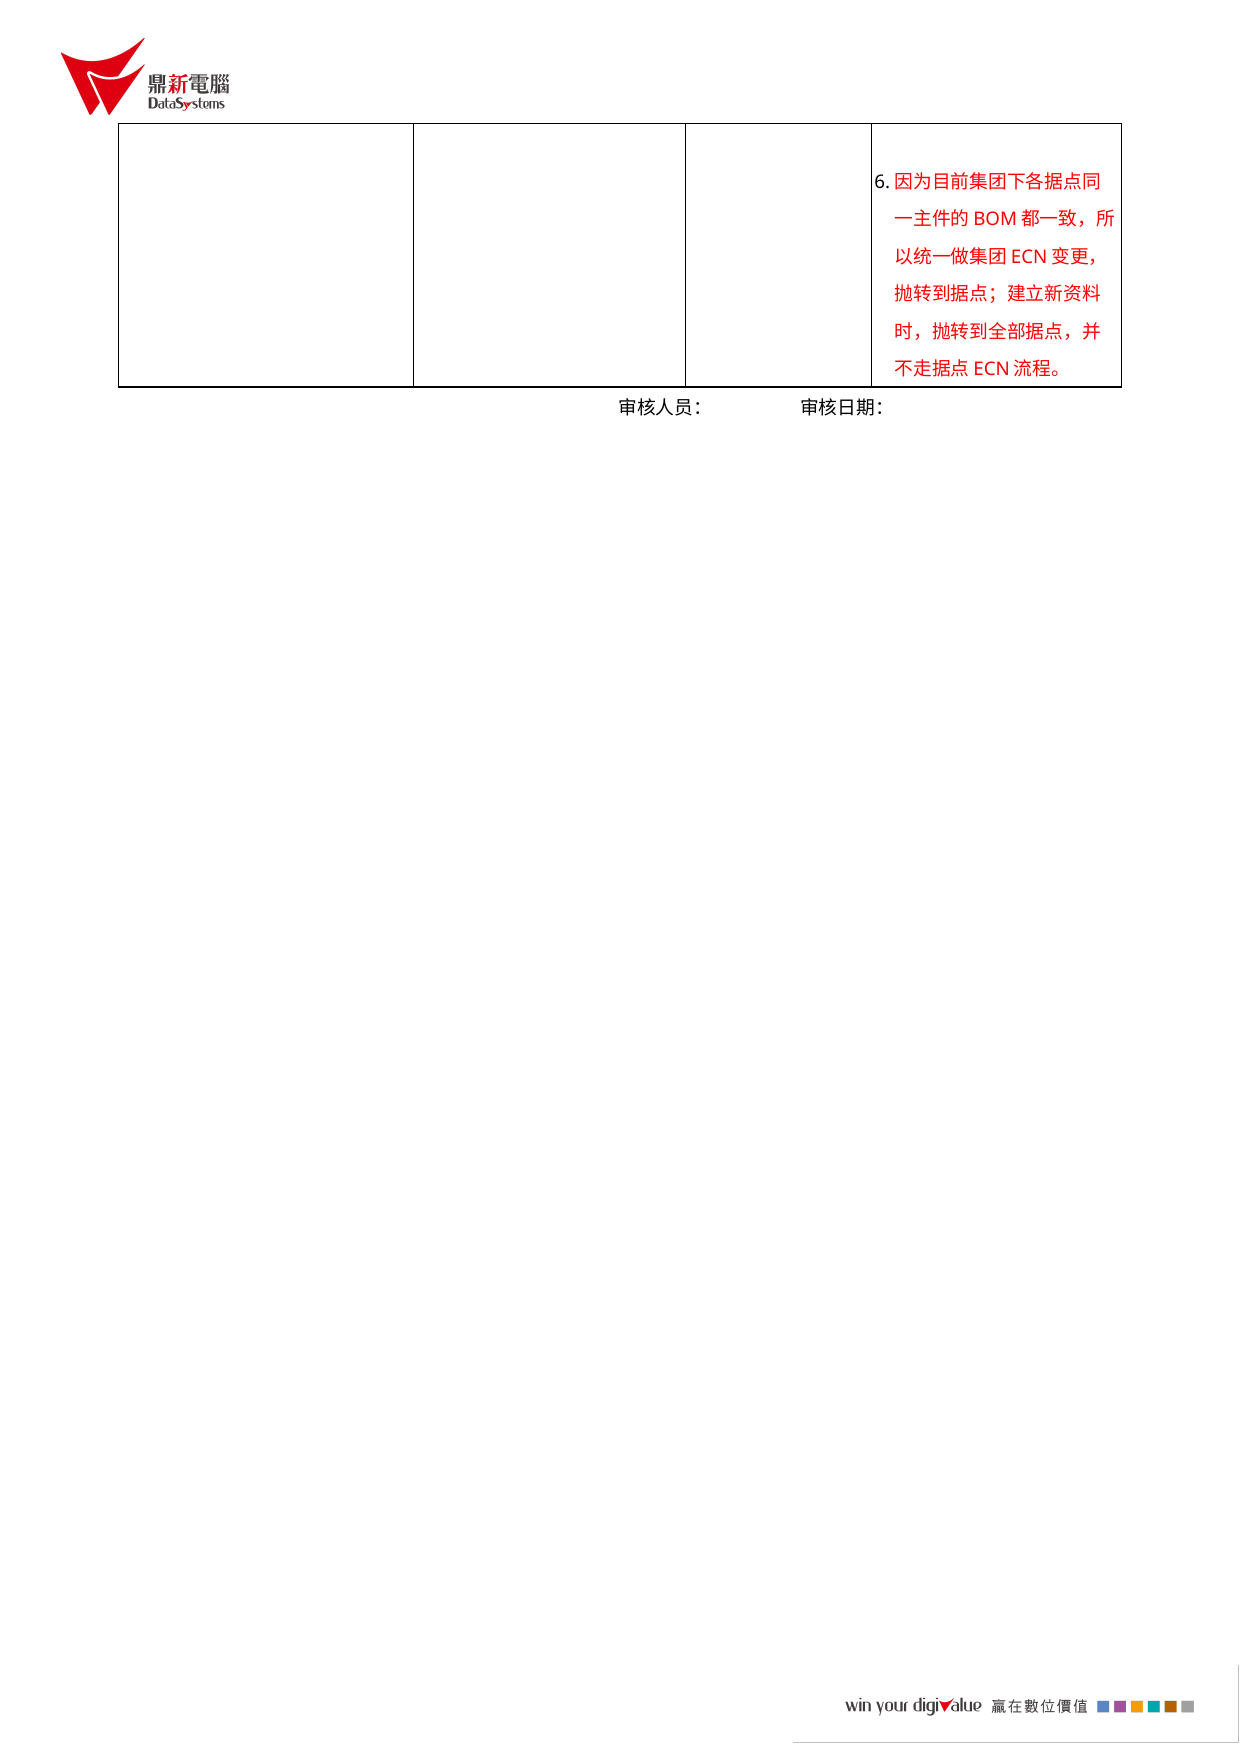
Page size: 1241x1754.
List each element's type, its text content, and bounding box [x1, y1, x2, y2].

table_cell [119, 124, 413, 386]
text 审核人员： 审核日期： [568, 388, 1122, 425]
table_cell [872, 124, 1121, 386]
picture [0, 0, 1239, 1743]
table_cell [414, 124, 685, 386]
table_cell [686, 124, 871, 386]
